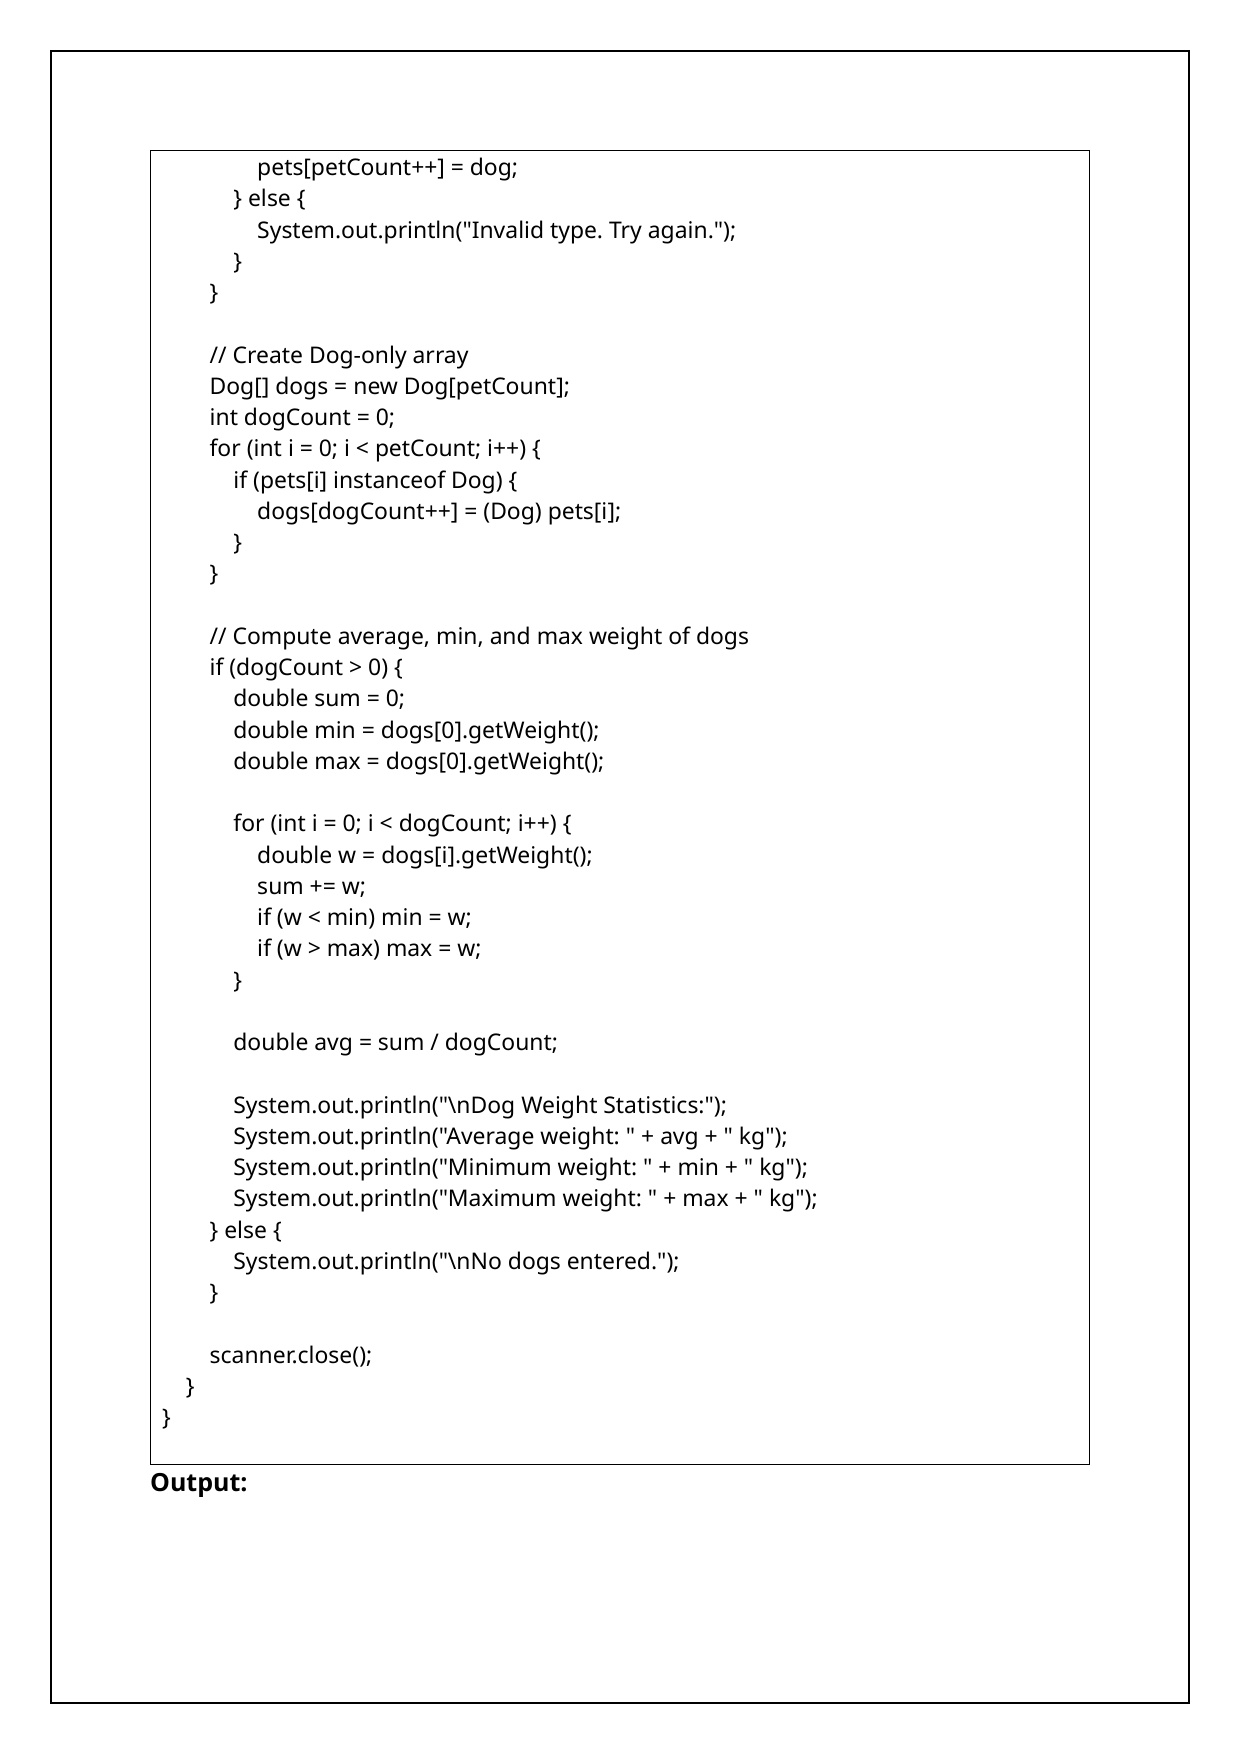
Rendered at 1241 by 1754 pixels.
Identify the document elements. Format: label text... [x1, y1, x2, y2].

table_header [151, 151, 1089, 1463]
text Output: [150, 1465, 1090, 1499]
